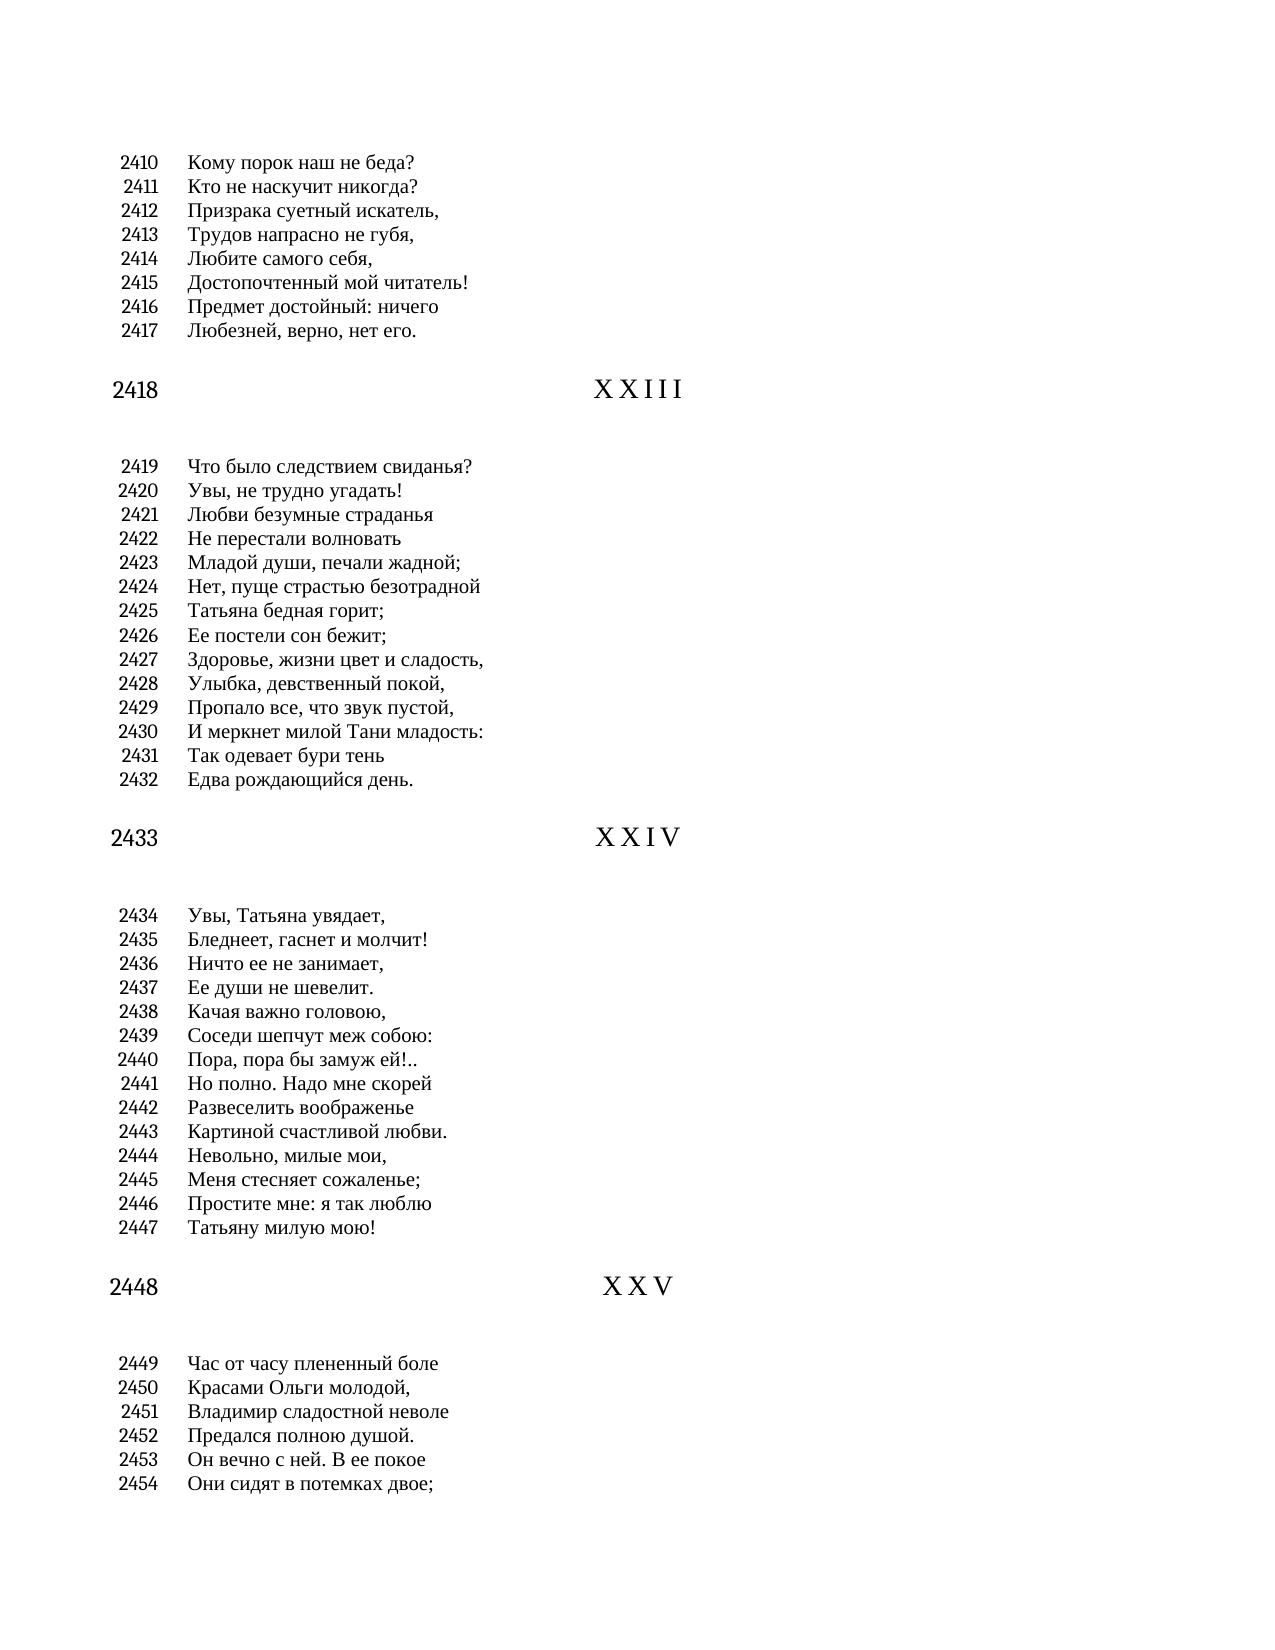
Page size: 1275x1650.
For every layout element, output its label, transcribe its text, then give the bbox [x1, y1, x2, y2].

text Увы, Татьяна увядает, Бледнеет, гаснет и молчит! Ничто ее не занимает, Ее души не шевелит. Качая важно головою, Соседи шепчут меж собою: Пора, пора бы замуж ей!.. Но полно. Надо мне скорей Развеселить воображенье Картиной счастливой любви. Невольно, милые мои, Меня стесняет сожаленье; Простите мне: я так люблю Татьяну милую мою! [187, 902, 1087, 1239]
text Что было следствием свиданья? Увы, не трудно угадать! Любви безумные страданья Не перестали волновать Младой души, печали жадной; Нет, пуще страстью безотрадной Татьяна бедная горит; Ее постели сон бежит; Здоровье, жизни цвет и сладость, Улыбка, девственный покой, Пропало все, что звук пустой, И меркнет милой Тани младость: Так одевает бури тень Едва рождающийся день. [187, 454, 1087, 791]
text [187, 150, 1087, 342]
text XXIV [187, 820, 1087, 852]
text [187, 1351, 1087, 1495]
text XXIII [187, 372, 1087, 404]
text XXV [187, 1268, 1087, 1301]
